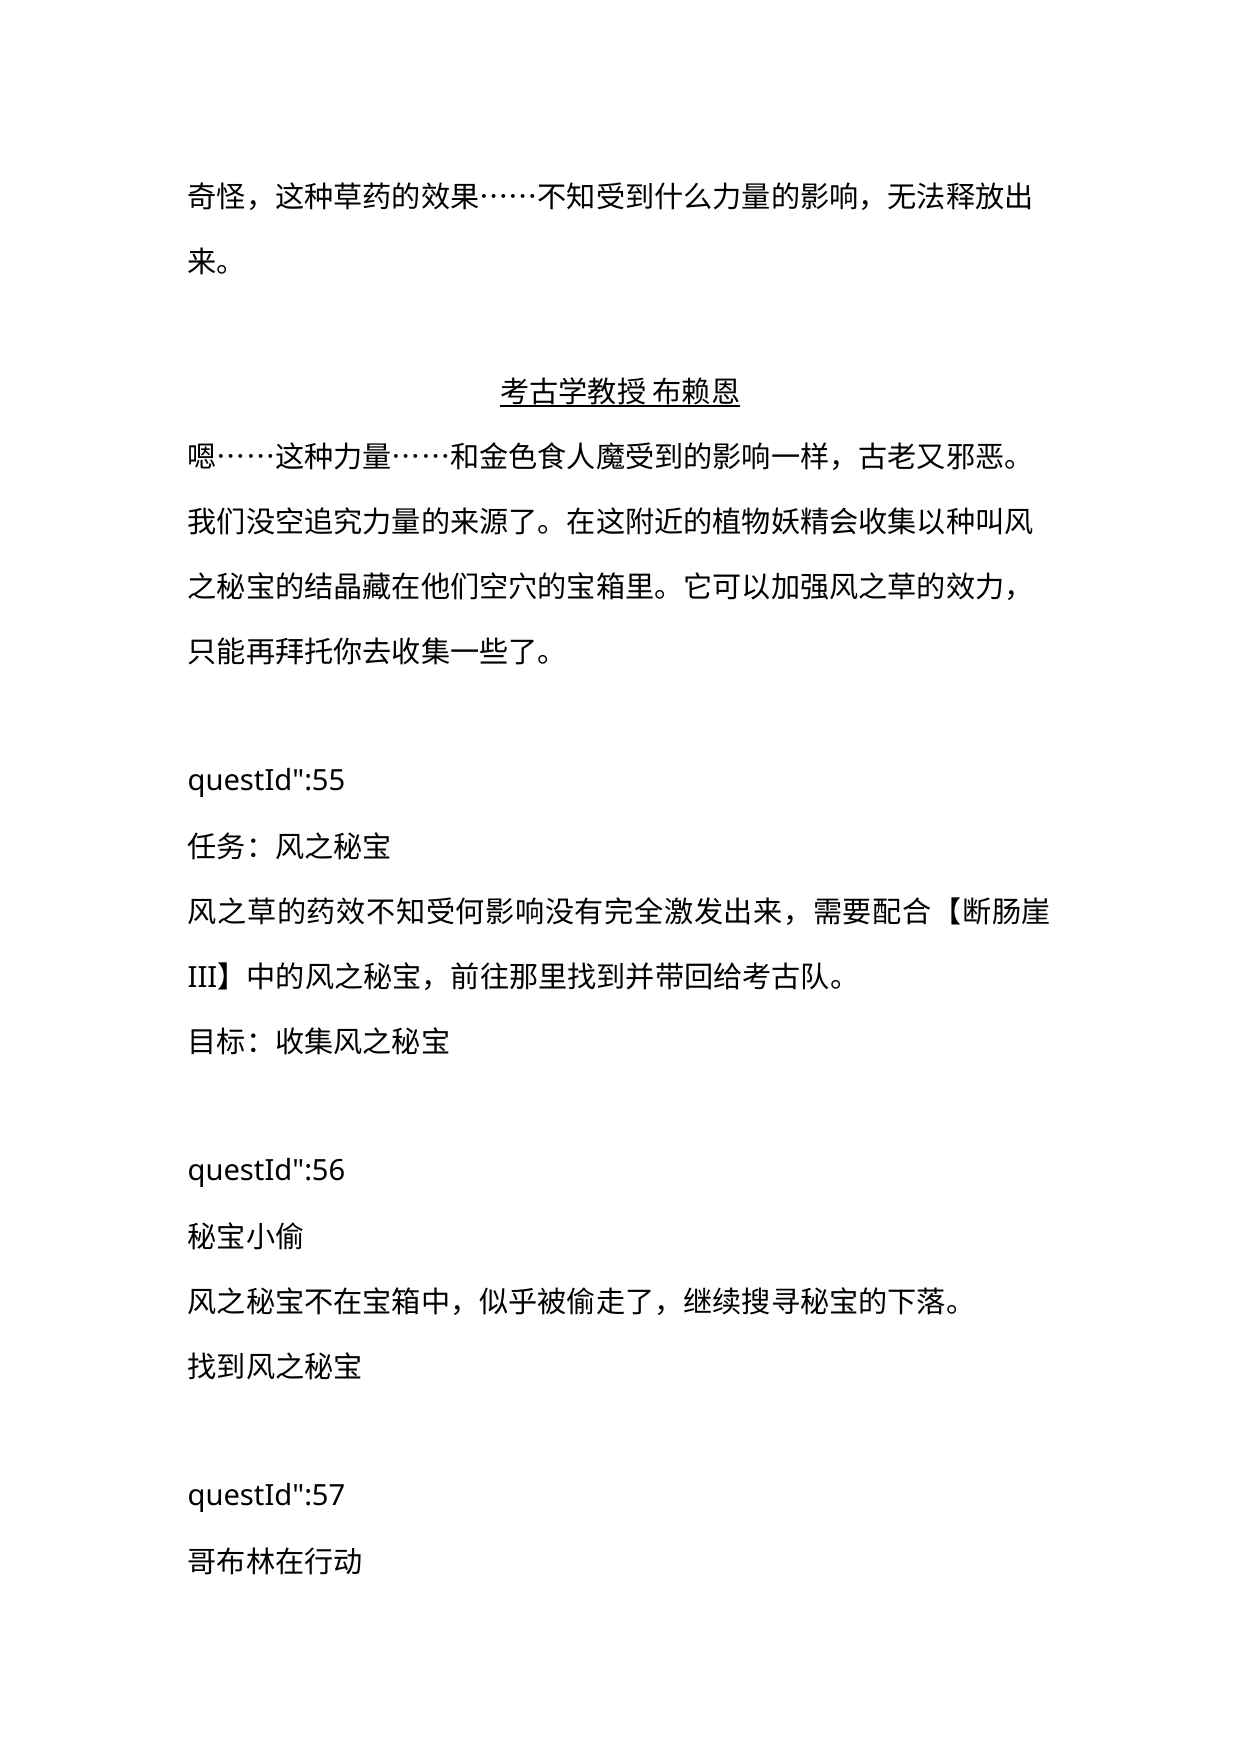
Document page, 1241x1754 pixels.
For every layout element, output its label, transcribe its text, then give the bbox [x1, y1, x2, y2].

text 哥布林在行动 [187, 1527, 1053, 1592]
text questId":56 [187, 1137, 1053, 1202]
text 考古学教授 布赖恩 [187, 357, 1053, 422]
text 任务：风之秘宝 [187, 812, 1053, 877]
text 风之秘宝不在宝箱中，似乎被偷走了，继续搜寻秘宝的下落。 [187, 1267, 1053, 1332]
text 嗯……这种力量……和金色食人魔受到的影响一样，古老又邪恶。我们没空追究力量的来源了。在这附近的植物妖精会收集以种叫风之秘宝的结晶藏在他们空穴的宝箱里。它可以加强风之草的效力，只能再拜托你去收集一些了。 [187, 422, 1053, 682]
text 找到风之秘宝 [187, 1332, 1053, 1397]
text 奇怪，这种草药的效果……不知受到什么力量的影响，无法释放出来。 [187, 162, 1053, 292]
text questId":55 [187, 747, 1053, 812]
text questId":57 [187, 1462, 1053, 1527]
text 风之草的药效不知受何影响没有完全激发出来，需要配合【断肠崖III】中的风之秘宝，前往那里找到并带回给考古队。 [187, 877, 1053, 1007]
text 秘宝小偷 [187, 1202, 1053, 1267]
text 目标：收集风之秘宝 [187, 1007, 1053, 1072]
